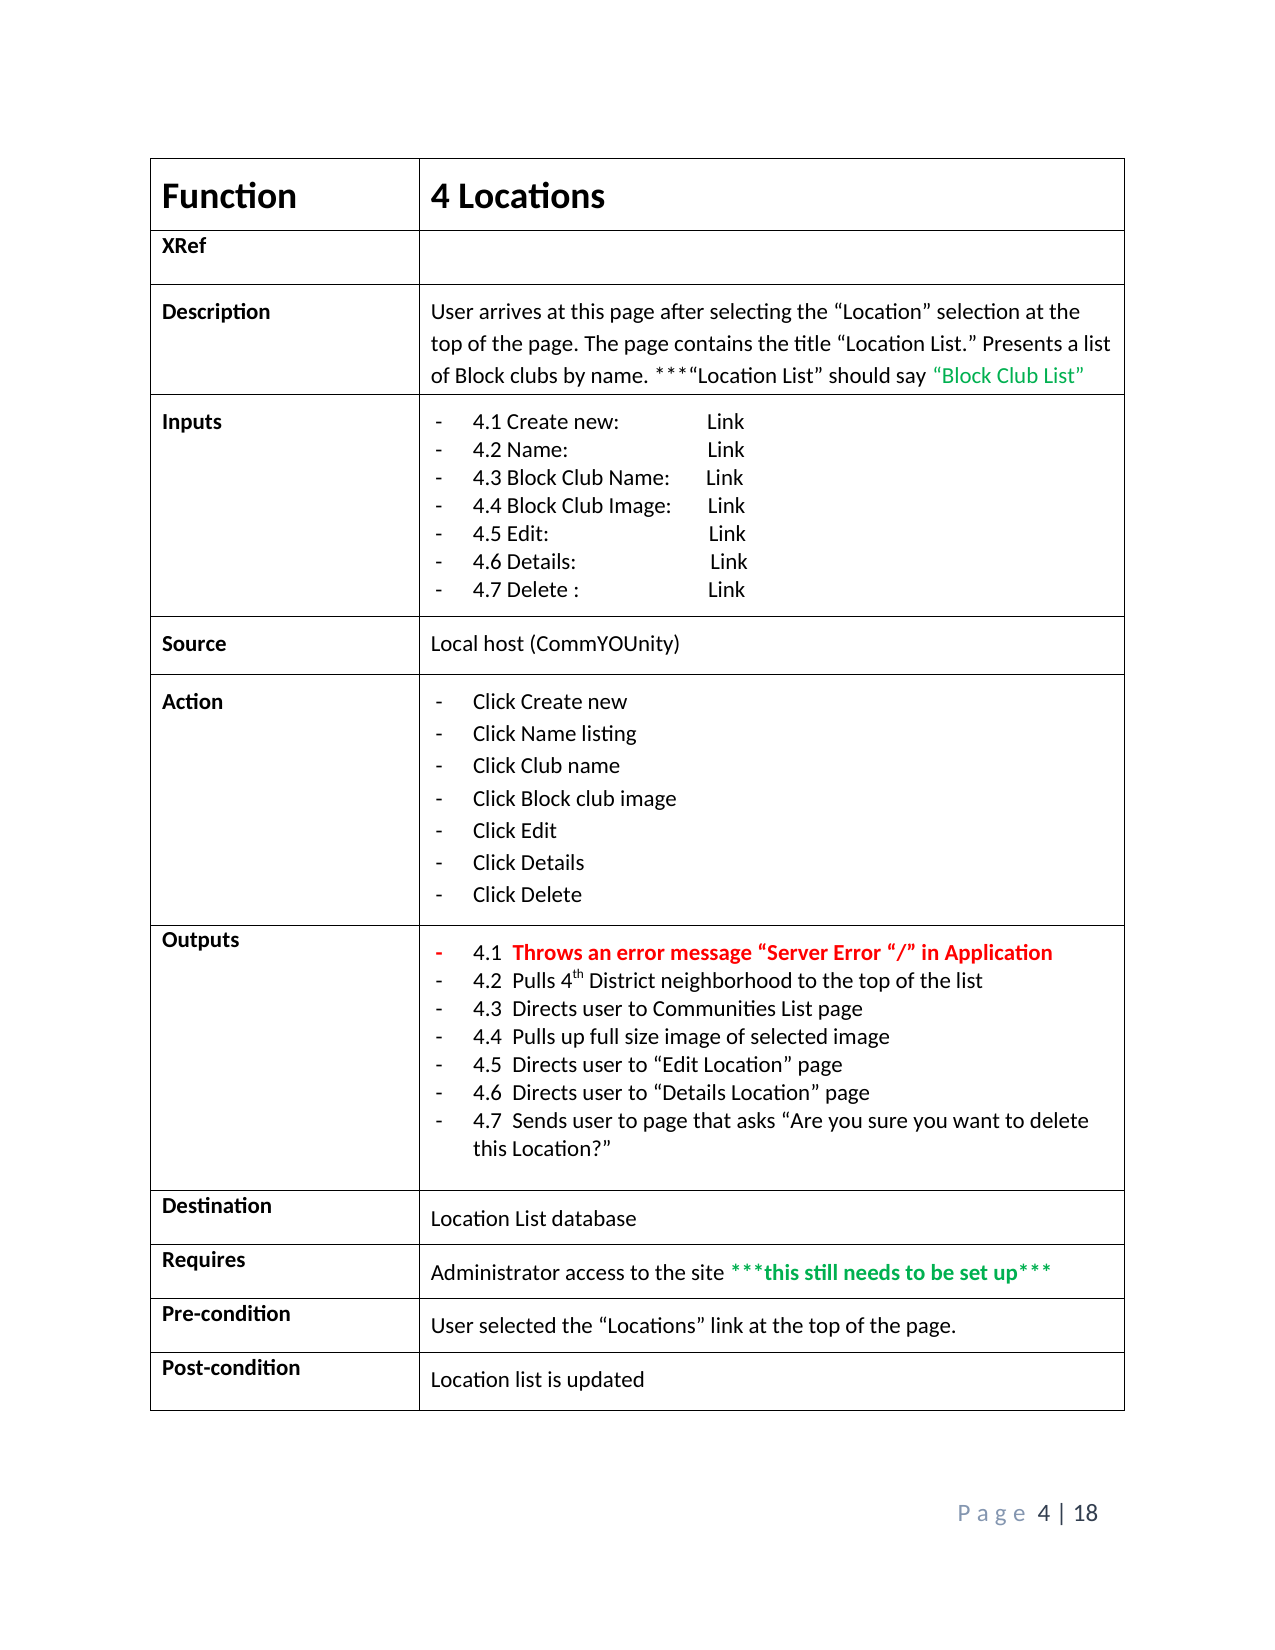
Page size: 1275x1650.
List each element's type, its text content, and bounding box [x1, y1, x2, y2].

table_cell Inputs [151, 395, 419, 616]
table_cell User arrives at this page after selecting the “Location” selection at the top of the page. The page contains the title “Location List.” Presents a list of Block clubs by name. ***“Location List” should say “Block Club List” [420, 285, 1124, 393]
table_cell Location list is updated [420, 1353, 1124, 1410]
table_cell Local host (CommYOUnity) [420, 617, 1124, 673]
table_header Function [151, 159, 419, 230]
table_cell Location List database [420, 1191, 1124, 1244]
table_cell Click Create new Click Name listing Click Club name Click Block club image Click Edit Click Details Click Delete [420, 675, 1124, 924]
table_cell Description [151, 285, 419, 393]
table_cell 4.1 Create new: Link 4.2 Name: Link 4.3 Block Club Name: Link 4.4 Block Club Image: Link 4.5 Edit: Link 4.6 Details: Link 4.7 Delete : Link [420, 395, 1124, 616]
table_cell XRef [151, 231, 419, 284]
table_cell Source [151, 617, 419, 673]
table_cell User selected the “Locations” link at the top of the page. [420, 1299, 1124, 1352]
table_cell [420, 231, 1124, 284]
table_cell Destination [151, 1191, 419, 1244]
table_cell Requires [151, 1245, 419, 1298]
table_cell Action [151, 675, 419, 924]
table_cell Post-condition [151, 1353, 419, 1410]
table_cell Pre-condition [151, 1299, 419, 1352]
table_cell 4.1 Throws an error message “Server Error “/” in Application 4.2 Pulls 4th District neighborhood to the top of the list 4.3 Directs user to Communities List page 4.4 Pulls up full size image of selected image 4.5 Directs user to “Edit Location” page 4.6 Directs user to “Details Location” page 4.7 Sends user to page that asks “Are you sure you want to delete this Location?” [420, 926, 1124, 1190]
table_cell Outputs [151, 926, 419, 1190]
table_cell Administrator access to the site ***this still needs to be set up*** [420, 1245, 1124, 1298]
table_header 4 Locations [420, 159, 1124, 230]
